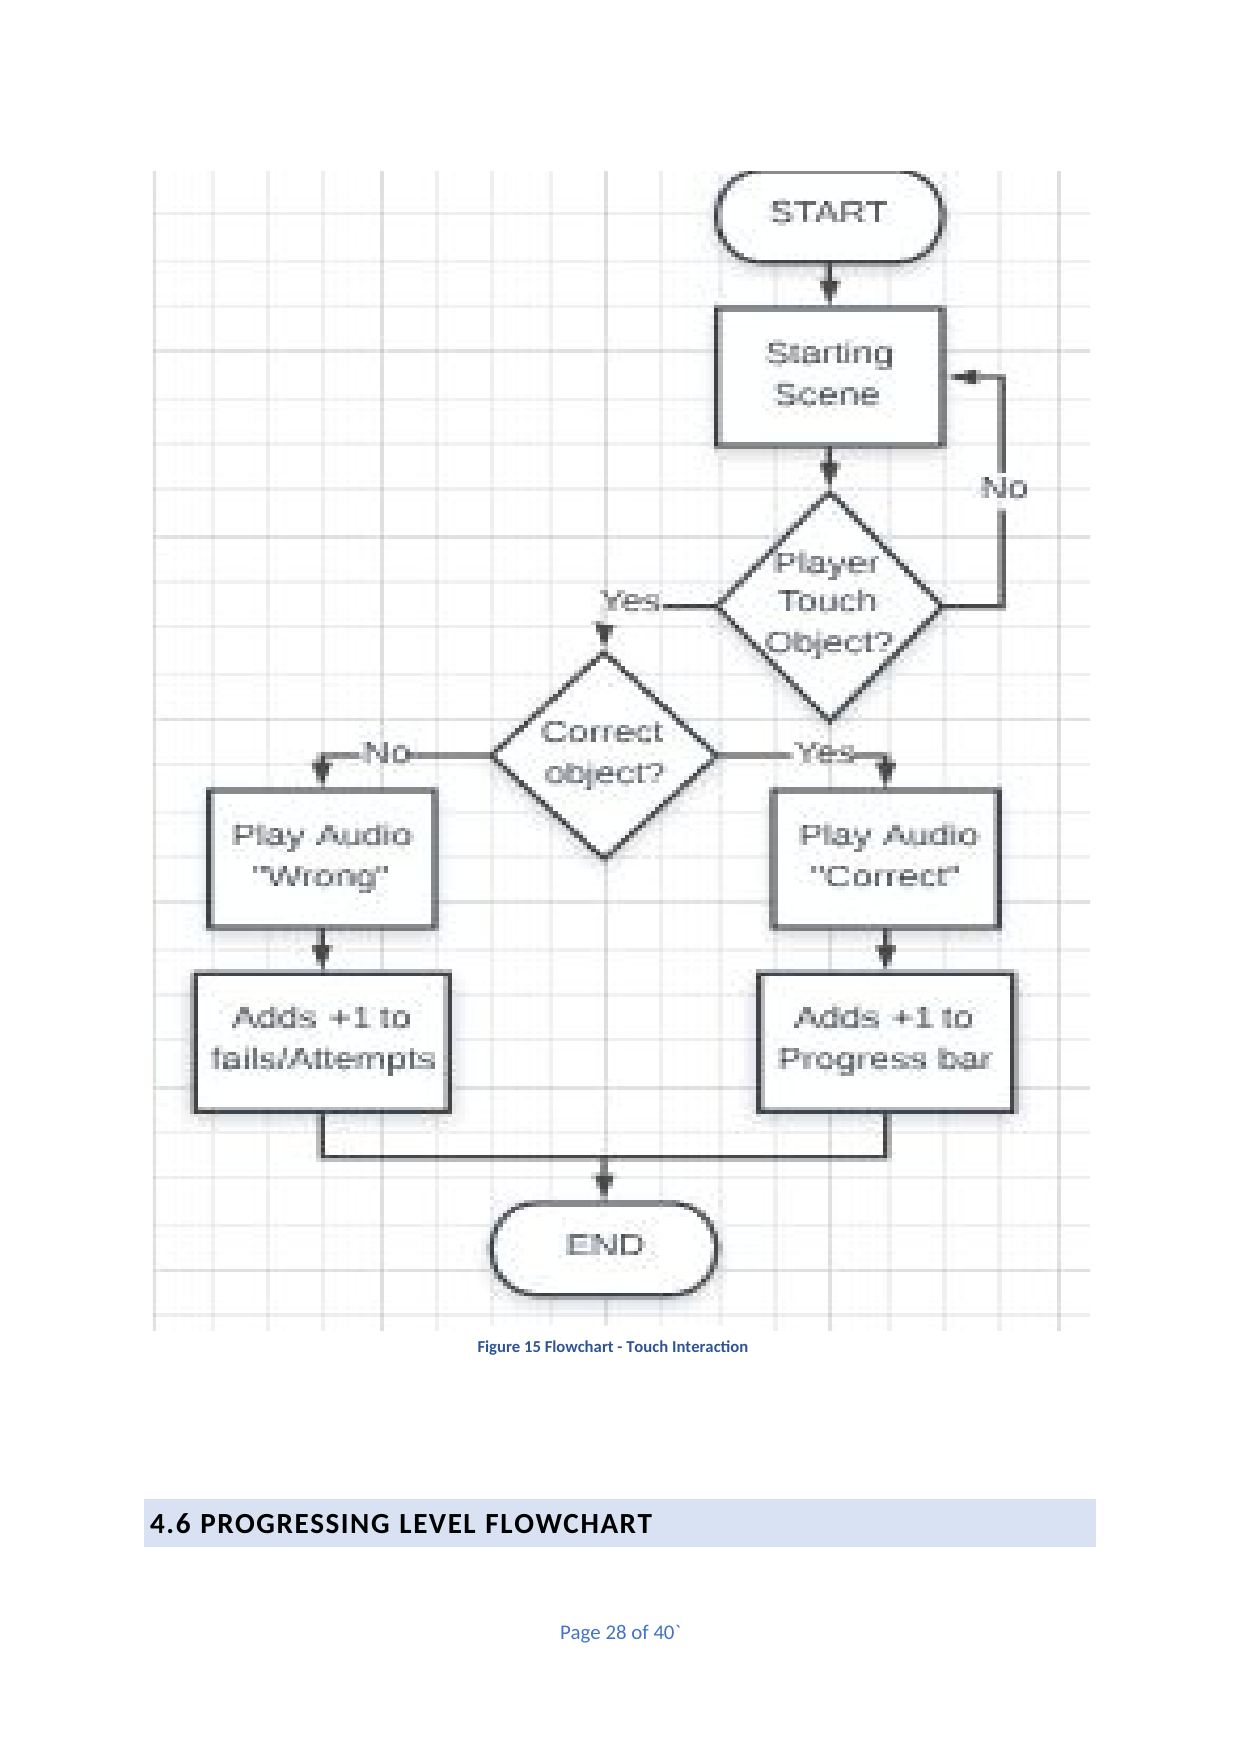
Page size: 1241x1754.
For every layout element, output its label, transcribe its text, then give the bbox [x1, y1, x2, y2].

subtitle 4.6 PROGRESSING LEVEL FLOWCHART [150, 1505, 1090, 1541]
picture [152, 171, 1091, 1331]
